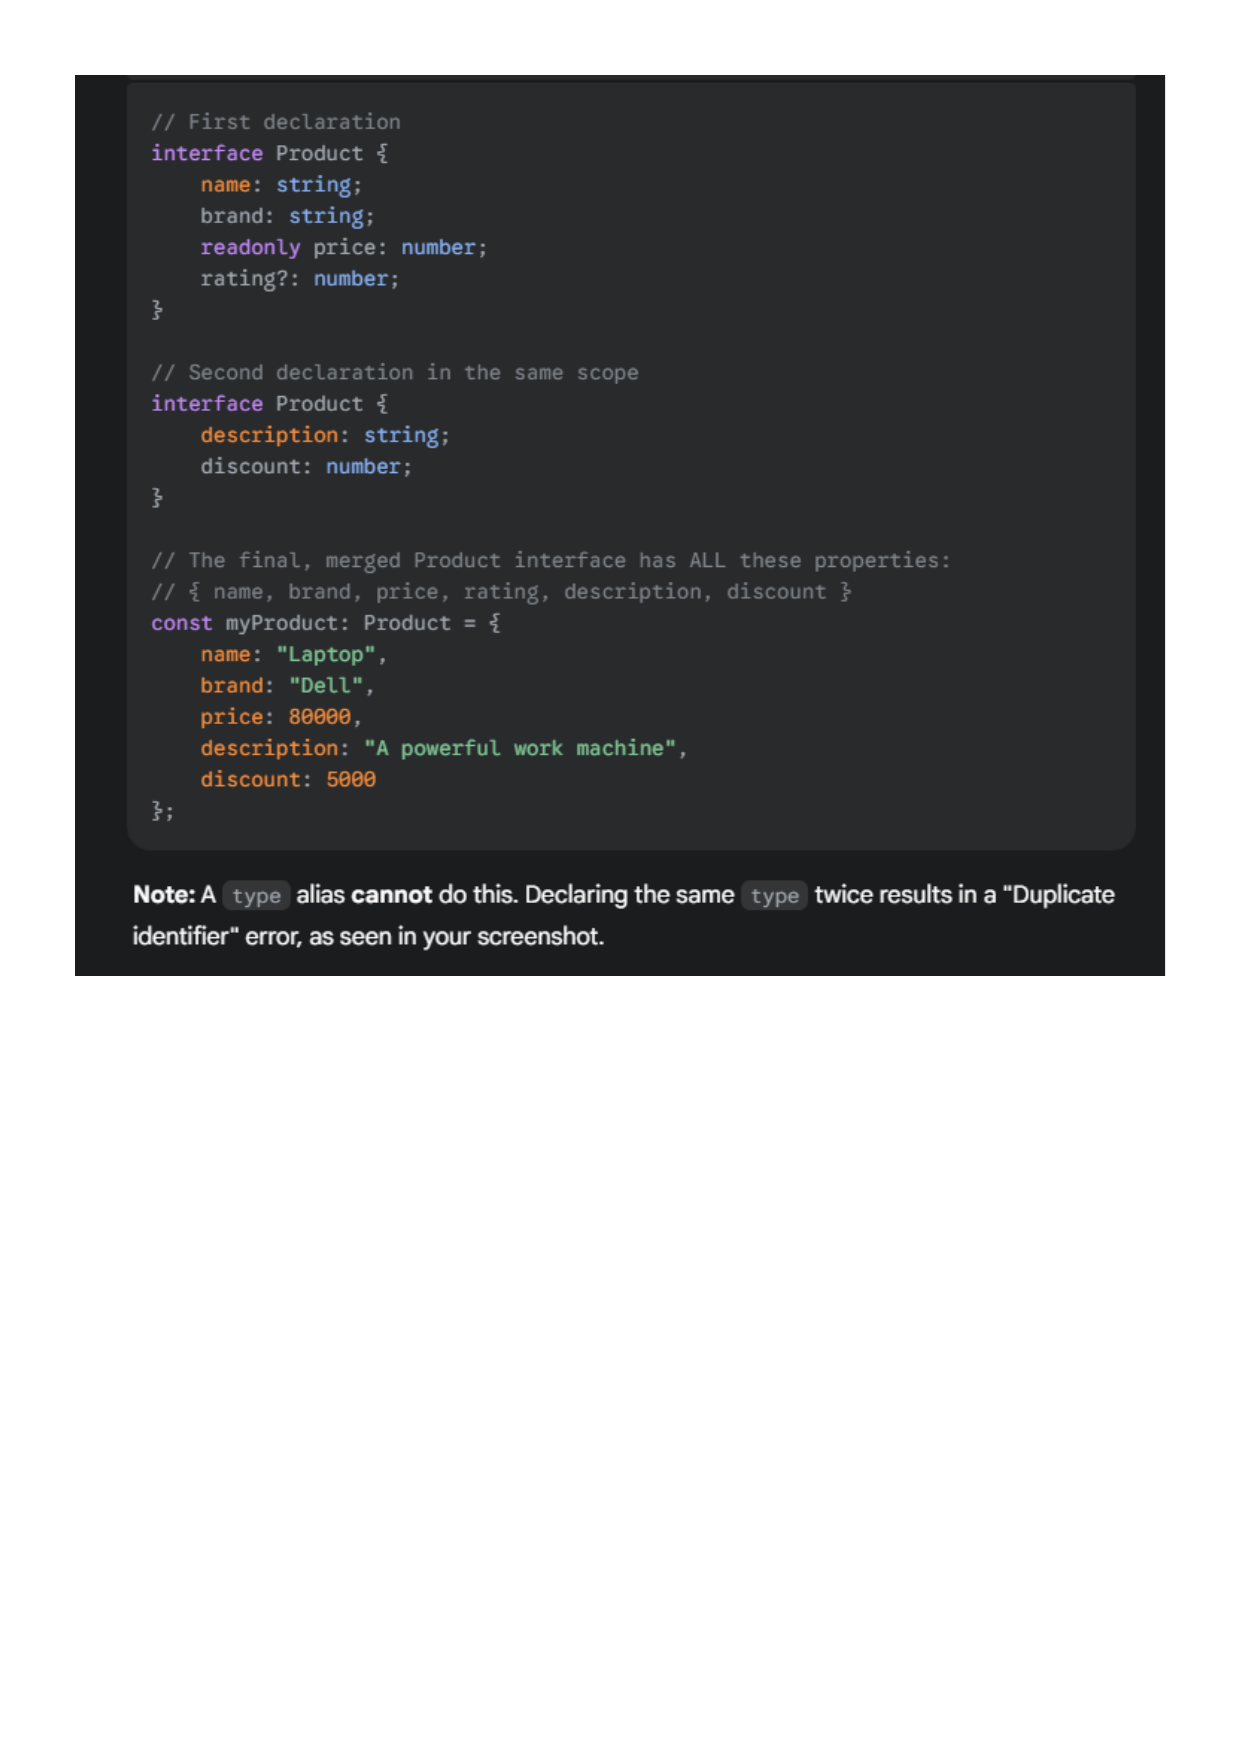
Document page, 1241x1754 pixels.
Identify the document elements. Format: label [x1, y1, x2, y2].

picture [75, 75, 1166, 976]
